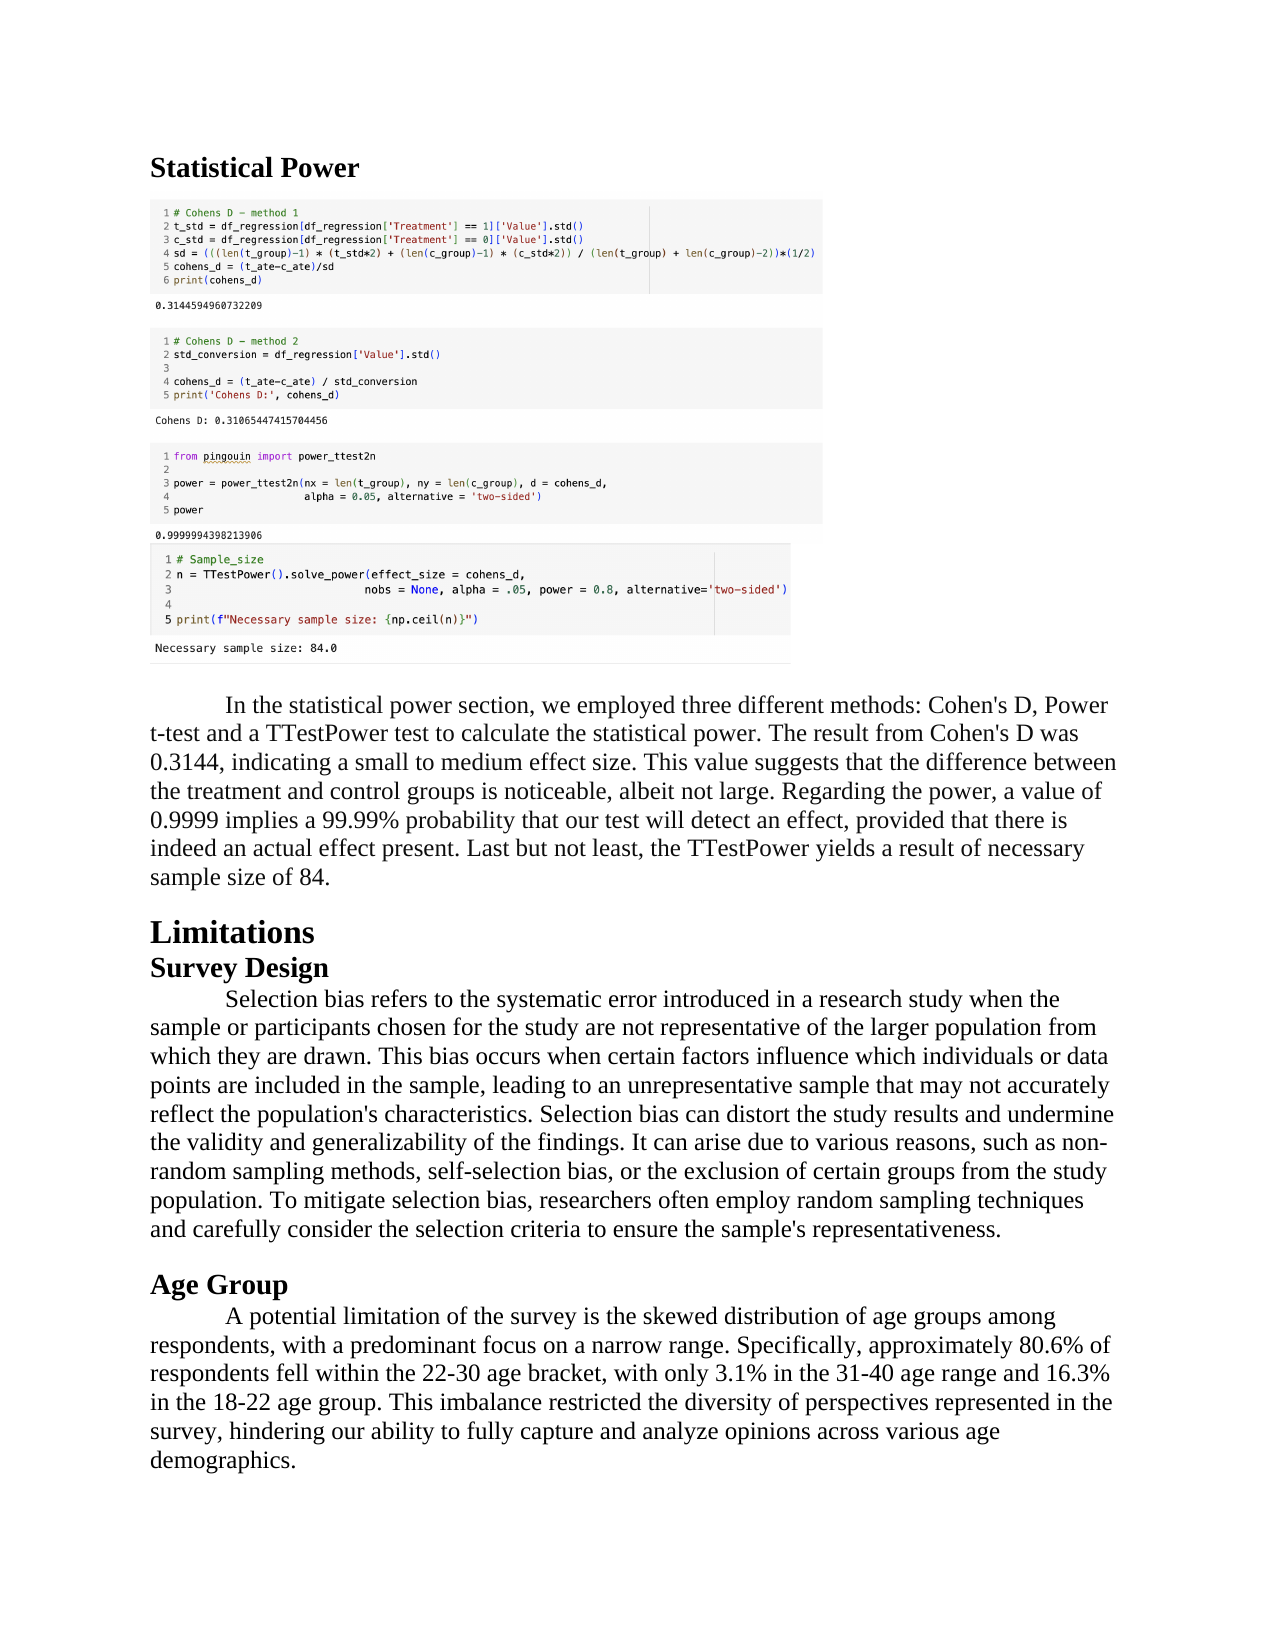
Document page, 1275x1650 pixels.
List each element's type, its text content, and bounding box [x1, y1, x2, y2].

text In the statistical power section, we employed three different methods: Cohen's D, Power t-test and a TTestPower test to calculate the statistical power. The result from Cohen's D was 0.3144, indicating a small to medium effect size. This value suggests that the difference between the treatment and control groups is noticeable, albeit not large. Regarding the power, a value of 0.9999 implies a 99.99% probability that our test will detect an effect, provided that there is indeed an actual effect present. Last but not least, the TTestPower yields a result of necessary sample size of 84. [150, 690, 1125, 891]
subtitle Statistical Power [150, 150, 1125, 183]
text Selection bias refers to the systematic error introduced in a research study when the sample or participants chosen for the study are not representative of the larger population from which they are drawn. This bias occurs when certain factors influence which individuals or data points are included in the sample, leading to an unrepresentative sample that may not accurately reflect the population's characteristics. Selection bias can distort the study results and undermine the validity and generalizability of the findings. It can arise due to various reasons, such as non-random sampling methods, self-selection bias, or the exclusion of certain groups from the study population. To mitigate selection bias, researchers often employ random sampling techniques and carefully consider the selection criteria to ensure the sample's representativeness. [150, 984, 1125, 1242]
subtitle Age Group [150, 1267, 1125, 1301]
picture [150, 191, 823, 664]
subtitle Survey Design [150, 950, 1125, 984]
subtitle Limitations [150, 912, 1125, 950]
text A potential limitation of the survey is the skewed distribution of age groups among respondents, with a predominant focus on a narrow range. Specifically, approximately 80.6% of respondents fell within the 22-30 age bracket, with only 3.1% in the 31-40 age range and 16.3% in the 18-22 age group. This imbalance restricted the diversity of perspectives represented in the survey, hindering our ability to fully capture and analyze opinions across various age demographics. [150, 1301, 1125, 1473]
